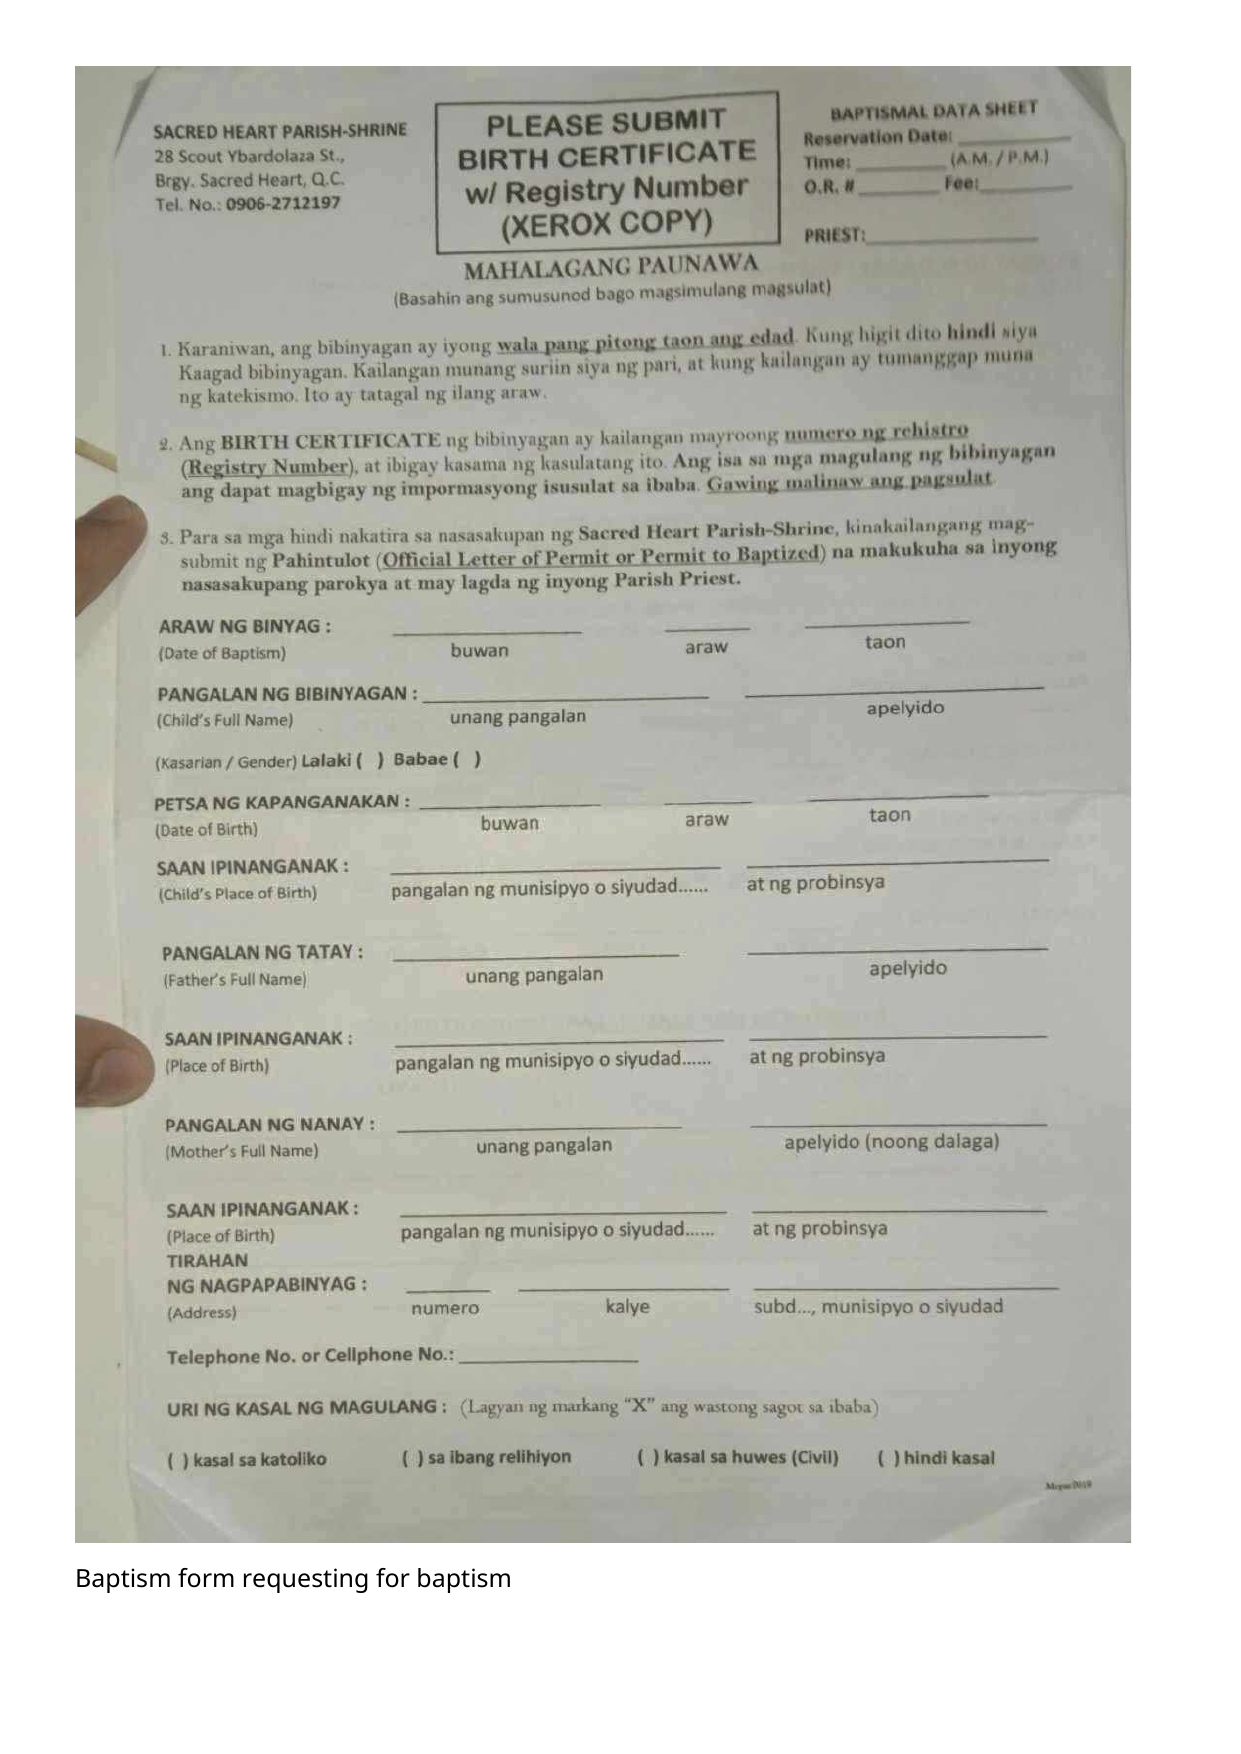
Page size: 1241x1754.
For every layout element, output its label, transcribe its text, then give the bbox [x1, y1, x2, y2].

text Baptism form requesting for baptism [75, 1561, 1121, 1595]
picture [75, 66, 1132, 1543]
